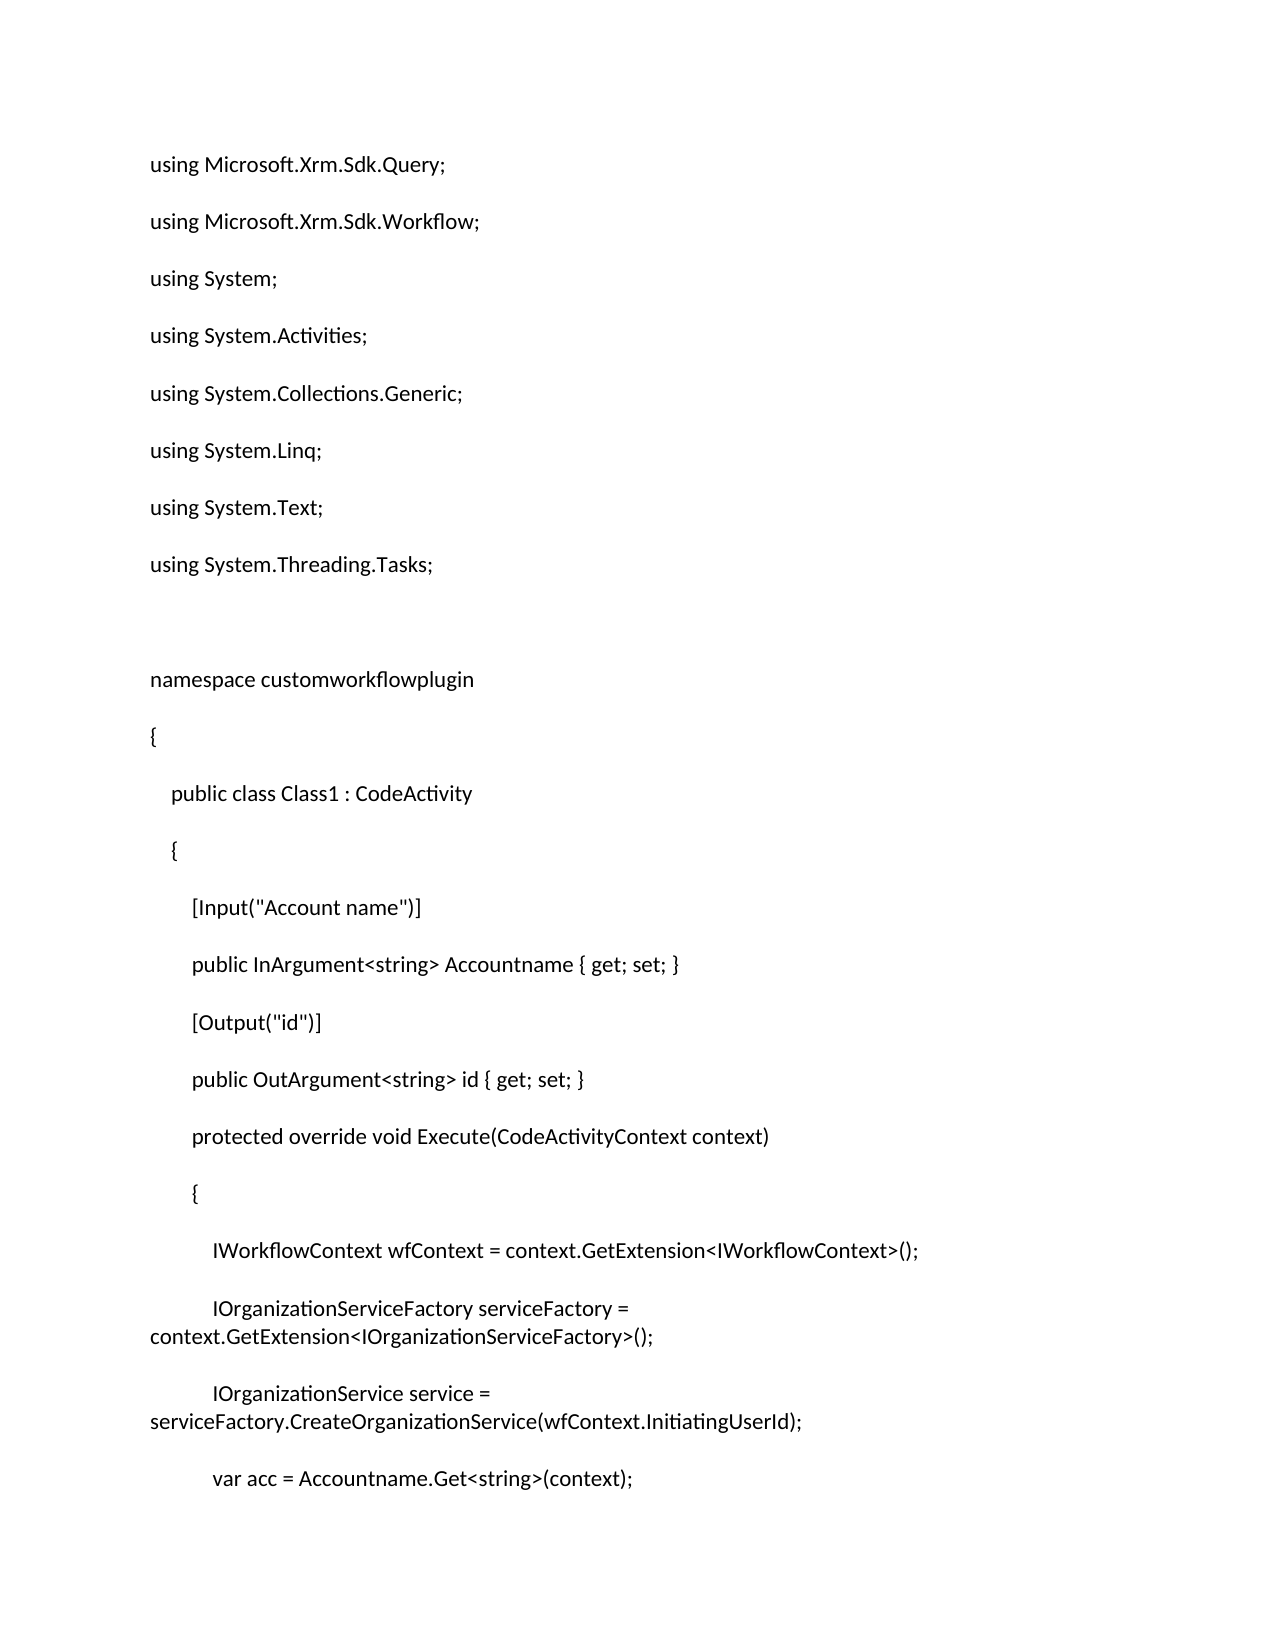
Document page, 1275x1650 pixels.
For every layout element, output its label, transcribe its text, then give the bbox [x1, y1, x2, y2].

text public OutArgument<string> id { get; set; } [150, 1065, 1125, 1093]
text public class Class1 : CodeActivity [150, 779, 1125, 807]
text using System.Text; [150, 493, 1125, 521]
text protected override void Execute(CodeActivityContext context) [150, 1122, 1125, 1150]
text using System; [150, 264, 1125, 292]
text IWorkflowContext wfContext = context.GetExtension<IWorkflowContext>(); [150, 1237, 1125, 1264]
text { [150, 836, 1125, 864]
text [Output("id")] [150, 1008, 1125, 1036]
text using Microsoft.Xrm.Sdk.Query; [150, 150, 1125, 178]
text using System.Collections.Generic; [150, 379, 1125, 407]
text { [150, 722, 1125, 750]
text { [150, 1179, 1125, 1207]
text using System.Activities; [150, 322, 1125, 349]
text IOrganizationServiceFactory serviceFactory = context.GetExtension<IOrganizationServiceFactory>(); [150, 1294, 1125, 1350]
text namespace customworkflowplugin [150, 665, 1125, 693]
text IOrganizationService service = serviceFactory.CreateOrganizationService(wfContext.InitiatingUserId); [150, 1379, 1125, 1435]
text public InArgument<string> Accountname { get; set; } [150, 951, 1125, 979]
text using System.Threading.Tasks; [150, 550, 1125, 578]
text using System.Linq; [150, 436, 1125, 464]
text var acc = Accountname.Get<string>(context); [150, 1464, 1125, 1492]
text [Input("Account name")] [150, 893, 1125, 921]
text using Microsoft.Xrm.Sdk.Workflow; [150, 207, 1125, 235]
